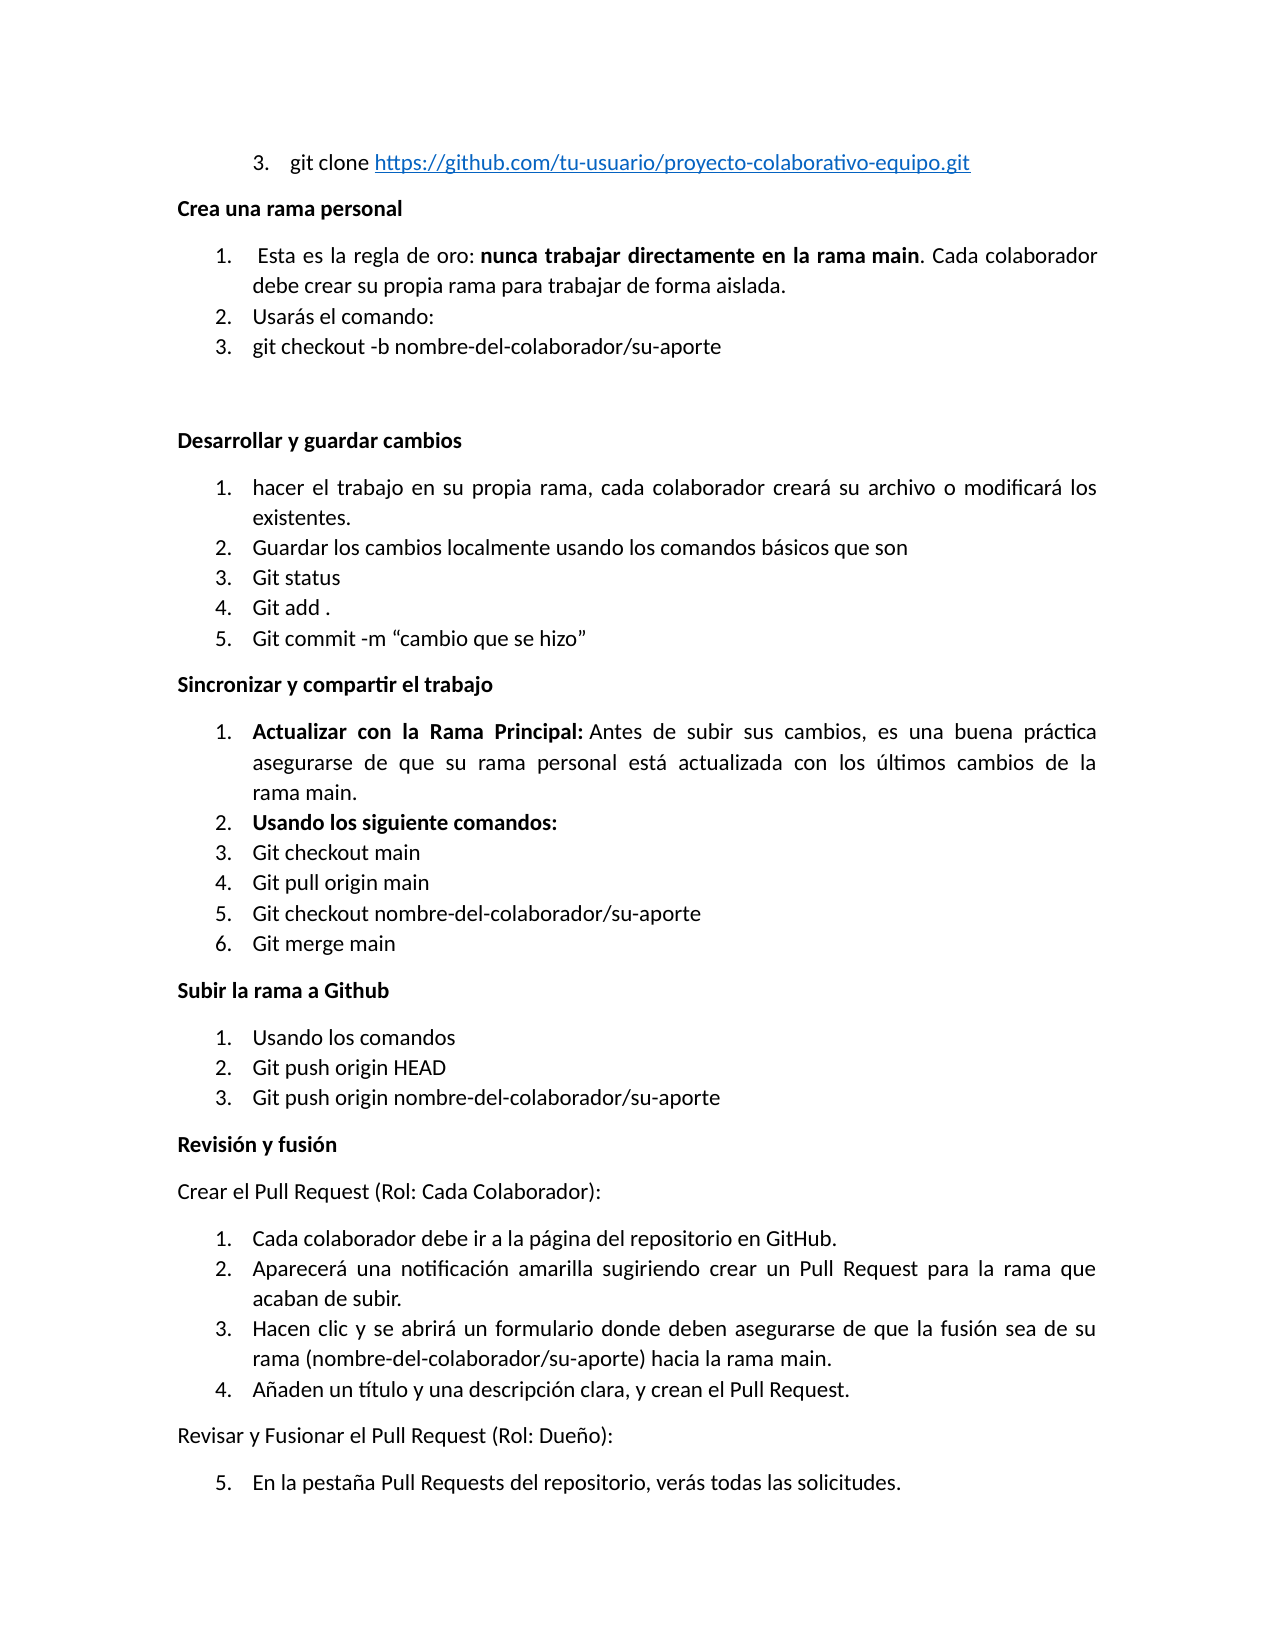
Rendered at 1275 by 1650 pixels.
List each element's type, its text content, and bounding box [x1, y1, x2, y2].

list Git add . [215, 593, 1098, 621]
text Revisar y Fusionar el Pull Request (Rol: Dueño): [177, 1422, 1098, 1449]
list Guardar los cambios localmente usando los comandos básicos que son [215, 533, 1098, 561]
list Git pull origin main [215, 868, 1098, 896]
list Actualizar con la Rama Principal: Antes de subir sus cambios, es una buena práctica asegurarse de que su rama personal está actualizada con los últimos cambios de la rama main. [215, 717, 1098, 806]
text Desarrollar y guardar cambios [177, 426, 1098, 454]
list hacer el trabajo en su propia rama, cada colaborador creará su archivo o modificará los existentes. [215, 473, 1098, 531]
list Esta es la regla de oro: nunca trabajar directamente en la rama main. Cada colaborador debe crear su propia rama para trabajar de forma aislada. [215, 241, 1098, 299]
list Añaden un título y una descripción clara, y crean el Pull Request. [215, 1375, 1098, 1403]
text Crea una rama personal [177, 194, 1098, 222]
text Revisión y fusión [177, 1130, 1098, 1158]
list Git checkout nombre-del-colaborador/su-aporte [215, 899, 1098, 927]
list Cada colaborador debe ir a la página del repositorio en GitHub. [215, 1224, 1098, 1252]
list Hacen clic y se abrirá un formulario donde deben asegurarse de que la fusión sea de su rama (nombre-del-colaborador/su-aporte) hacia la rama main. [215, 1314, 1098, 1372]
list Git status [215, 563, 1098, 591]
list Usando los comandos [215, 1023, 1098, 1051]
list Git push origin nombre-del-colaborador/su-aporte [215, 1083, 1098, 1111]
list Git checkout main [215, 838, 1098, 866]
list En la pestaña Pull Requests del repositorio, verás todas las solicitudes. [215, 1468, 1098, 1496]
list Usarás el comando: [215, 302, 1098, 330]
list Git merge main [215, 929, 1098, 957]
text Sincronizar y compartir el trabajo [177, 671, 1098, 698]
list Aparecerá una notificación amarilla sugiriendo crear un Pull Request para la rama que acaban de subir. [215, 1254, 1098, 1312]
list git checkout -b nombre-del-colaborador/su-aporte [215, 332, 1098, 360]
list Usando los siguiente comandos: [215, 808, 1098, 836]
text Crear el Pull Request (Rol: Cada Colaborador): [177, 1177, 1098, 1205]
list git clone https://github.com/tu-usuario/proyecto-colaborativo-equipo.git [252, 148, 1098, 176]
text Subir la rama a Github [177, 976, 1098, 1004]
list Git push origin HEAD [215, 1053, 1098, 1081]
list Git commit -m “cambio que se hizo” [215, 624, 1098, 652]
